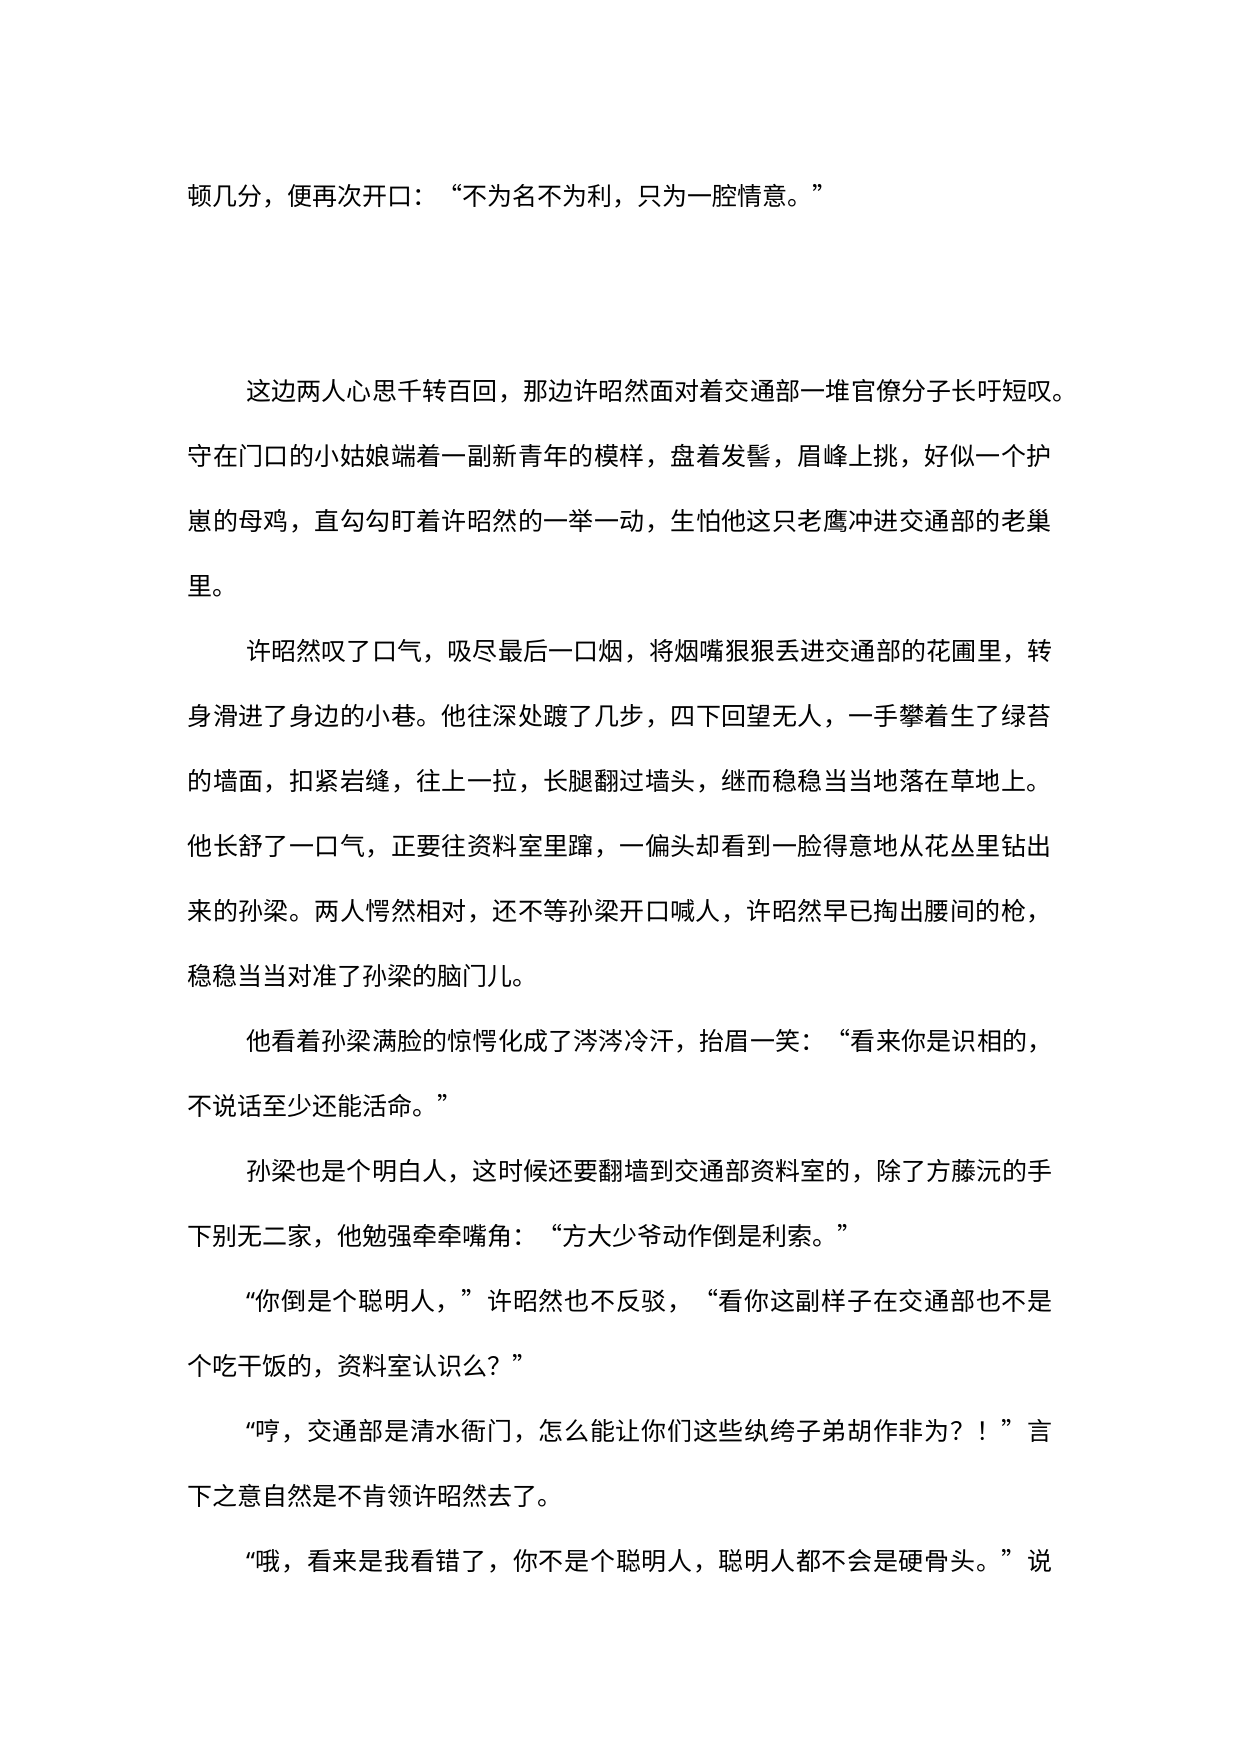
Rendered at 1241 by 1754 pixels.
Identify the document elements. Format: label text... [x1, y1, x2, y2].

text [187, 1527, 1053, 1592]
text “你倒是个聪明人，”许昭然也不反驳，“看你这副样子在交通部也不是个吃干饭的，资料室认识么？” [187, 1267, 1053, 1397]
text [187, 162, 1053, 227]
text 许昭然叹了口气，吸尽最后一口烟，将烟嘴狠狠丢进交通部的花圃里，转身滑进了身边的小巷。他往深处踱了几步，四下回望无人，一手攀着生了绿苔的墙面，扣紧岩缝，往上一拉，长腿翻过墙头，继而稳稳当当地落在草地上。他长舒了一口气，正要往资料室里蹿，一偏头却看到一脸得意地从花丛里钻出来的孙梁。两人愕然相对，还不等孙梁开口喊人，许昭然早已掏出腰间的枪，稳稳当当对准了孙梁的脑门儿。 [187, 617, 1053, 1007]
text “哼，交通部是清水衙门，怎么能让你们这些纨绔子弟胡作非为？！”言下之意自然是不肯领许昭然去了。 [187, 1397, 1053, 1527]
text 他看着孙梁满脸的惊愕化成了涔涔冷汗，抬眉一笑：“看来你是识相的，不说话至少还能活命。” [187, 1007, 1053, 1137]
text 这边两人心思千转百回，那边许昭然面对着交通部一堆官僚分子长吁短叹。守在门口的小姑娘端着一副新青年的模样，盘着发髻，眉峰上挑，好似一个护崽的母鸡，直勾勾盯着许昭然的一举一动，生怕他这只老鹰冲进交通部的老巢里。 [187, 357, 1053, 617]
text 孙梁也是个明白人，这时候还要翻墙到交通部资料室的，除了方藤沅的手下别无二家，他勉强牵牵嘴角：“方大少爷动作倒是利索。” [187, 1137, 1053, 1267]
